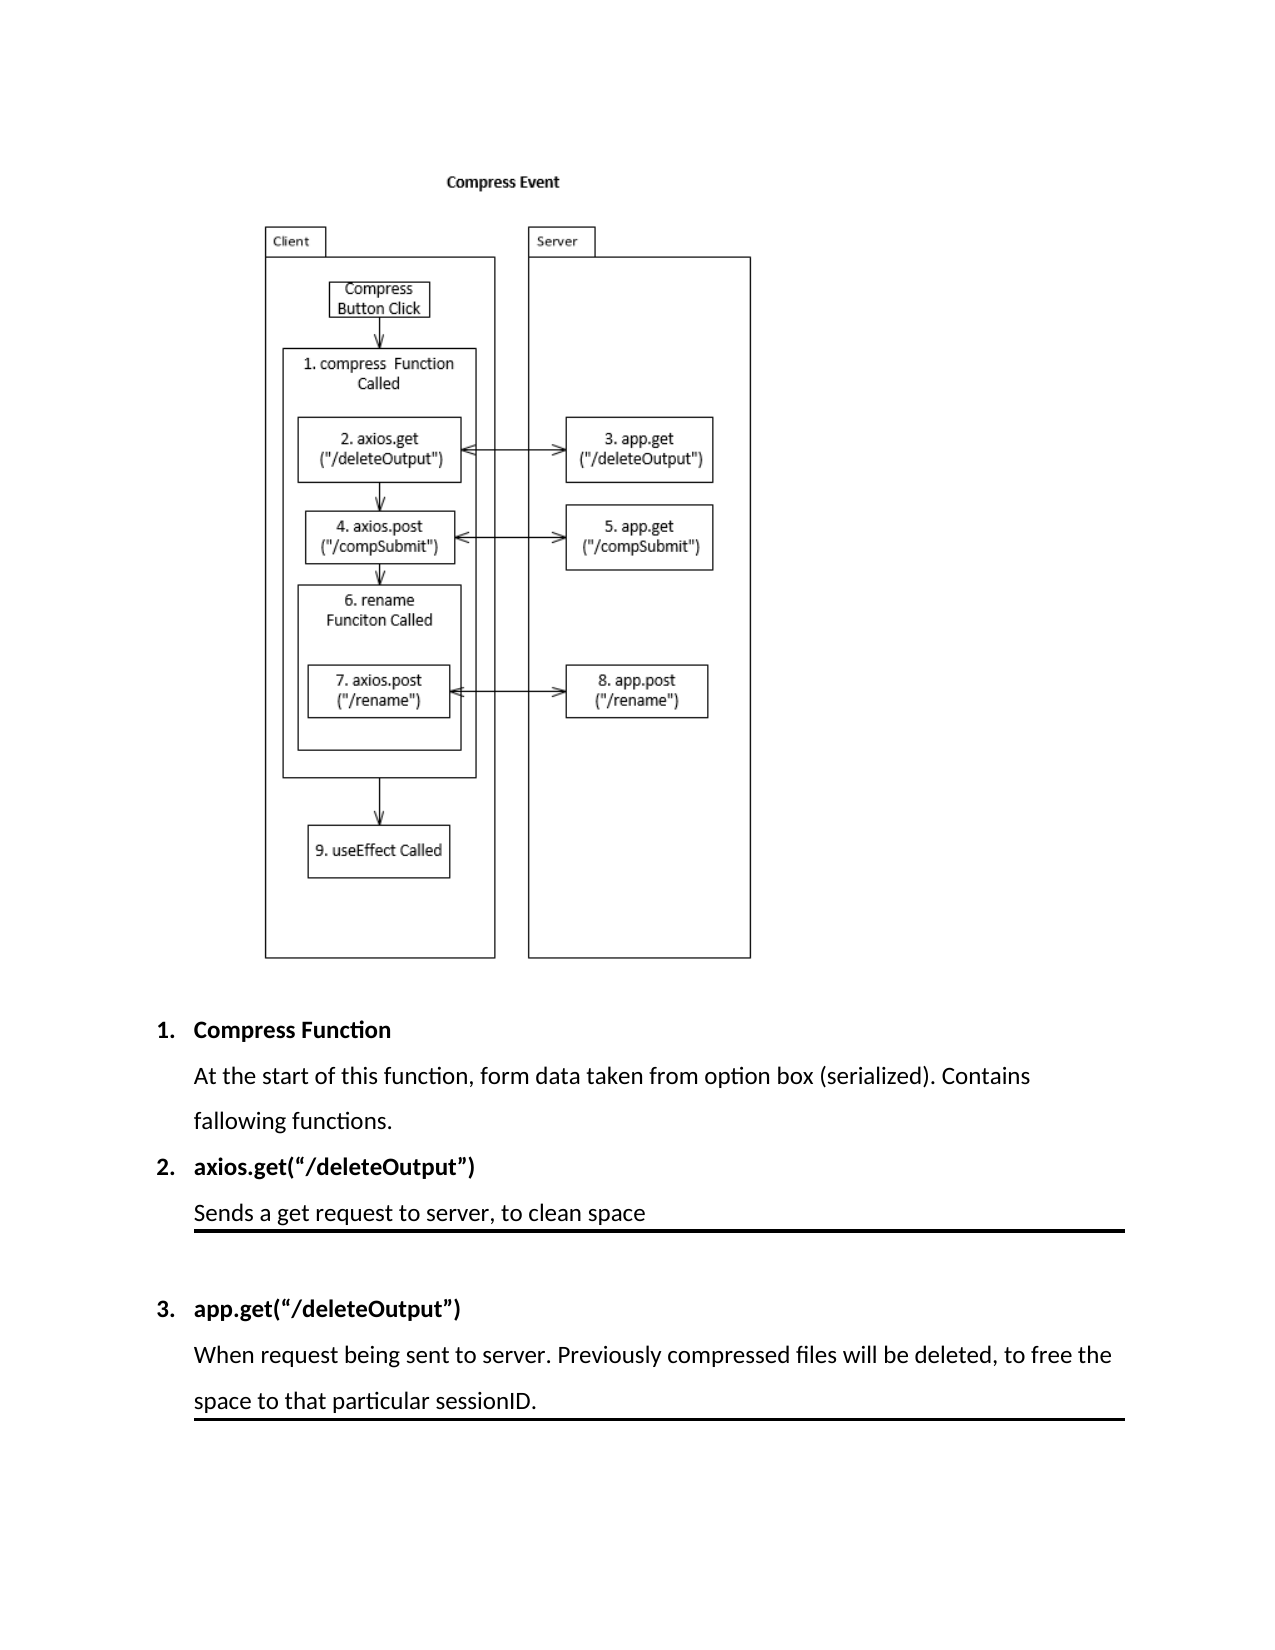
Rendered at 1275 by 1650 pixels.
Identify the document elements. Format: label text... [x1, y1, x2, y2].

list When request being sent to server. Previously compressed files will be deleted, to free the space to that particular sessionID. [194, 1339, 1125, 1418]
list app.get(“/deleteOutput”) [156, 1294, 1125, 1324]
list At the start of this function, form data taken from option box (serialized). Contains fallowing functions. [194, 1060, 1125, 1136]
picture [225, 149, 795, 1000]
list Compress Function [156, 1014, 1125, 1044]
list axios.get(“/deleteOutput”) [156, 1151, 1125, 1182]
list Sends a get request to server, to clean space [194, 1197, 1125, 1229]
